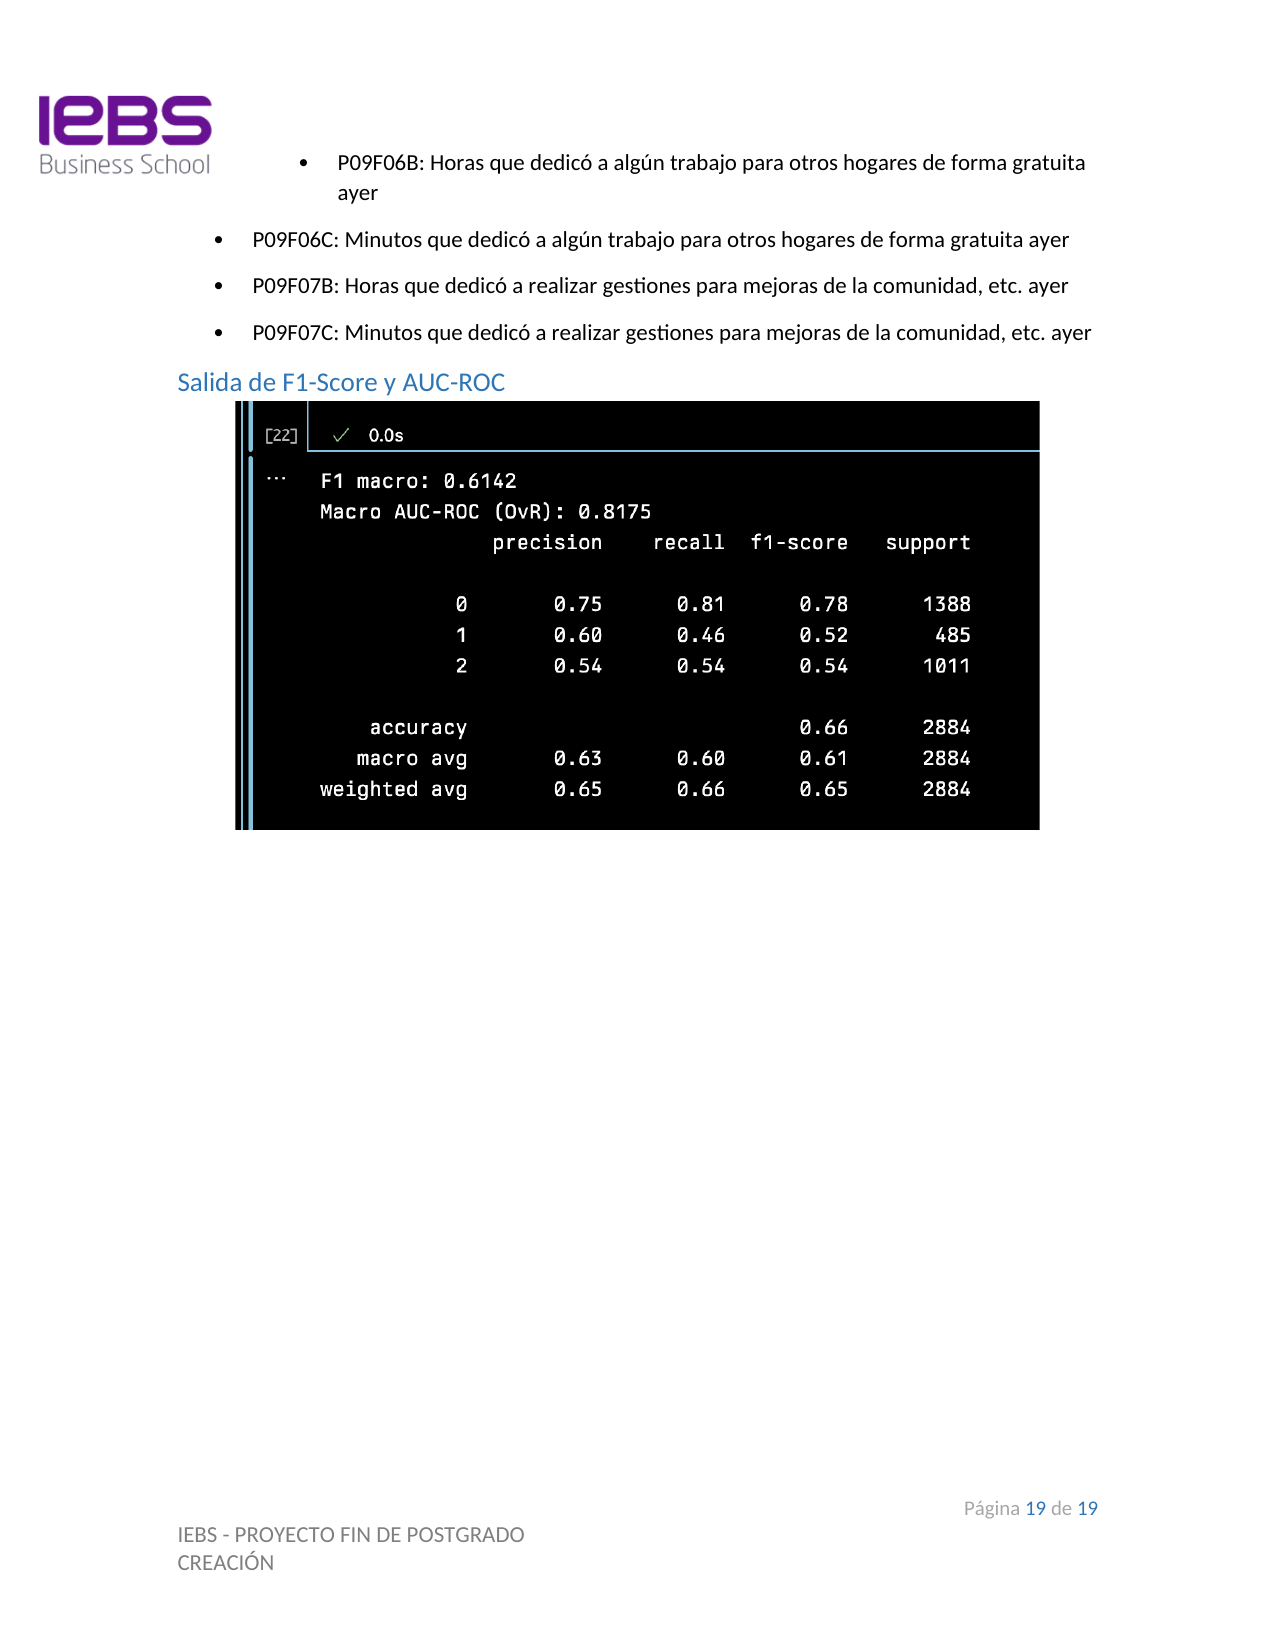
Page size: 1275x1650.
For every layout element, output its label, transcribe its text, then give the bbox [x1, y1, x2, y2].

picture [14, 73, 244, 201]
list P09F06B: Horas que dedicó a algún trabajo para otros hogares de forma gratuita ayer [215, 148, 1098, 206]
picture [235, 401, 1040, 830]
list P09F06C: Minutos que dedicó a algún trabajo para otros hogares de forma gratuita ayer [215, 225, 1098, 253]
subtitle Salida de F1-Score y AUC-ROC [177, 365, 1098, 398]
list P09F07B: Horas que dedicó a realizar gestiones para mejoras de la comunidad, etc. ayer [215, 272, 1098, 299]
list P09F07C: Minutos que dedicó a realizar gestiones para mejoras de la comunidad, etc. ayer [215, 318, 1098, 346]
